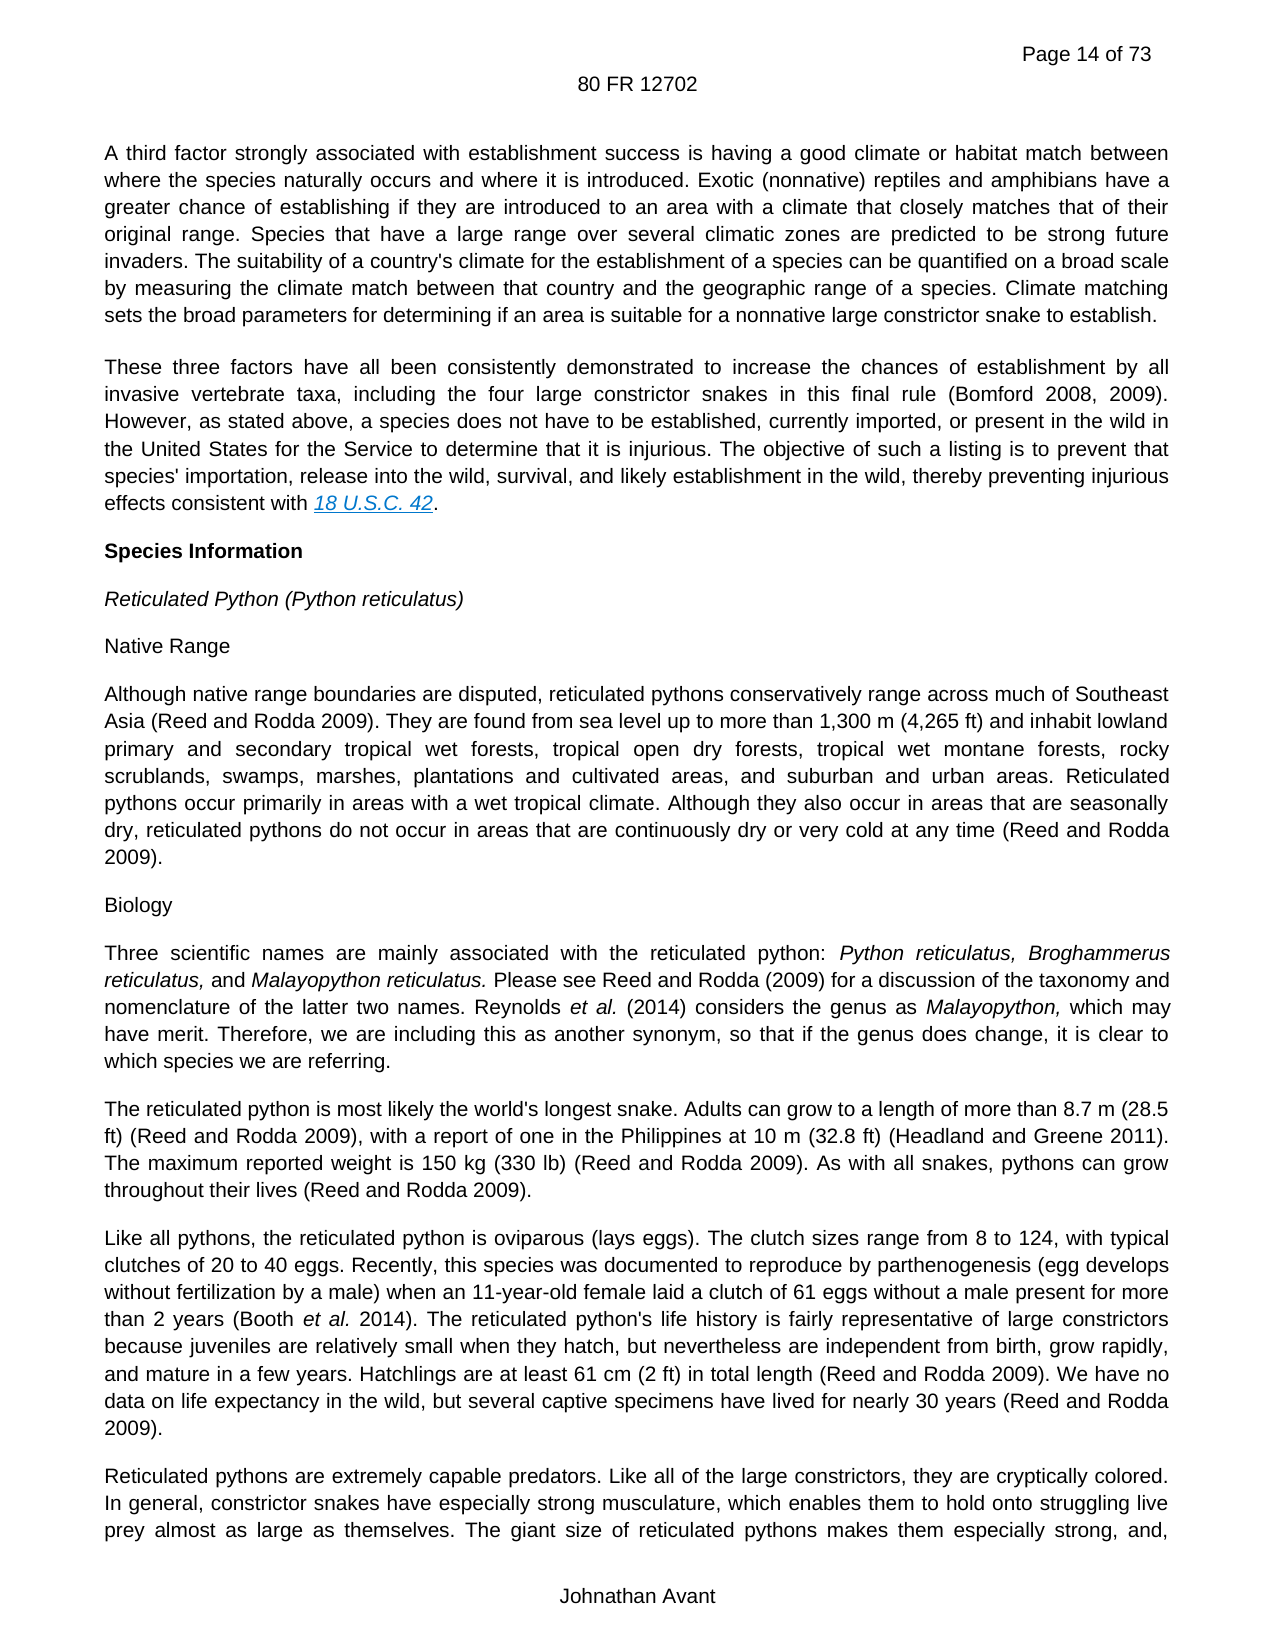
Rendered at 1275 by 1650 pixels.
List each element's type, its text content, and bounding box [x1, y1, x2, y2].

text Like all pythons, the reticulated python is oviparous (lays eggs). The clutch sizes range from 8 to 124, with typical clutches of 20 to 40 eggs. Recently, this species was documented to reproduce by parthenogenesis (egg develops without fertilization by a male) when an 11-year-old female laid a clutch of 61 eggs without a male present for more than 2 years (Booth et al. 2014). The reticulated python's life history is fairly representative of large constrictors because juveniles are relatively small when they hatch, but nevertheless are independent from birth, grow rapidly, and mature in a few years. Hatchlings are at least 61 cm (2 ft) in total length (Reed and Rodda 2009). We have no data on life expectancy in the wild, but several captive specimens have lived for nearly 30 years (Reed and Rodda 2009). [104, 1223, 1171, 1439]
text These three factors have all been consistently demonstrated to increase the chances of establishment by all invasive vertebrate taxa, including the four large constrictor snakes in this final rule (Bomford 2008, 2009). However, as stated above, a species does not have to be established, currently imported, or present in the wild in the United States for the Service to determine that it is injurious. The objective of such a listing is to prevent that species' importation, release into the wild, survival, and likely establishment in the wild, thereby preventing injurious effects consistent with 18 U.S.C. 42. [104, 352, 1171, 514]
text The reticulated python is most likely the world's longest snake. Adults can grow to a length of more than 8.7 m (28.5 ft) (Reed and Rodda 2009), with a report of one in the Philippines at 10 m (32.8 ft) (Headland and Greene 2011). The maximum reported weight is 150 kg (330 lb) (Reed and Rodda 2009). As with all snakes, pythons can grow throughout their lives (Reed and Rodda 2009). [104, 1094, 1171, 1202]
text Three scientific names are mainly associated with the reticulated python: Python reticulatus, Broghammerus reticulatus, and Malayopython reticulatus. Please see Reed and Rodda (2009) for a discussion of the taxonomy and nomenclature of the latter two names. Reynolds et al. (2014) considers the genus as Malayopython, which may have merit. Therefore, we are including this as another synonym, so that if the genus does change, it is clear to which species we are referring. [104, 937, 1171, 1073]
text Although native range boundaries are disputed, reticulated pythons conservatively range across much of Southeast Asia (Reed and Rodda 2009). They are found from sea level up to more than 1,300 m (4,265 ft) and inhabit lowland primary and secondary tropical wet forests, tropical open dry forests, tropical wet montane forests, rocky scrublands, swamps, marshes, plantations and cultivated areas, and suburban and urban areas. Reticulated pythons occur primarily in areas with a wet tropical climate. Although they also occur in areas that are seasonally dry, reticulated pythons do not occur in areas that are continuously dry or very cold at any time (Reed and Rodda 2009). [104, 679, 1171, 869]
text Native Range [104, 631, 1171, 658]
text Biology [104, 889, 1171, 917]
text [104, 1460, 1171, 1542]
text Species Information [104, 535, 1171, 562]
text A third factor strongly associated with establishment success is having a good climate or habitat match between where the species naturally occurs and where it is introduced. Exotic (nonnative) reptiles and amphibians have a greater chance of establishing if they are introduced to an area with a climate that closely matches that of their original range. Species that have a large range over several climatic zones are predicted to be strong future invaders. The suitability of a country's climate for the establishment of a species can be quantified on a broad scale by measuring the climate match between that country and the geographic range of a species. Climate matching sets the broad parameters for determining if an area is suitable for a nonnative large constrictor snake to establish. [104, 137, 1171, 327]
text Reticulated Python (Python reticulatus) [104, 583, 1171, 610]
